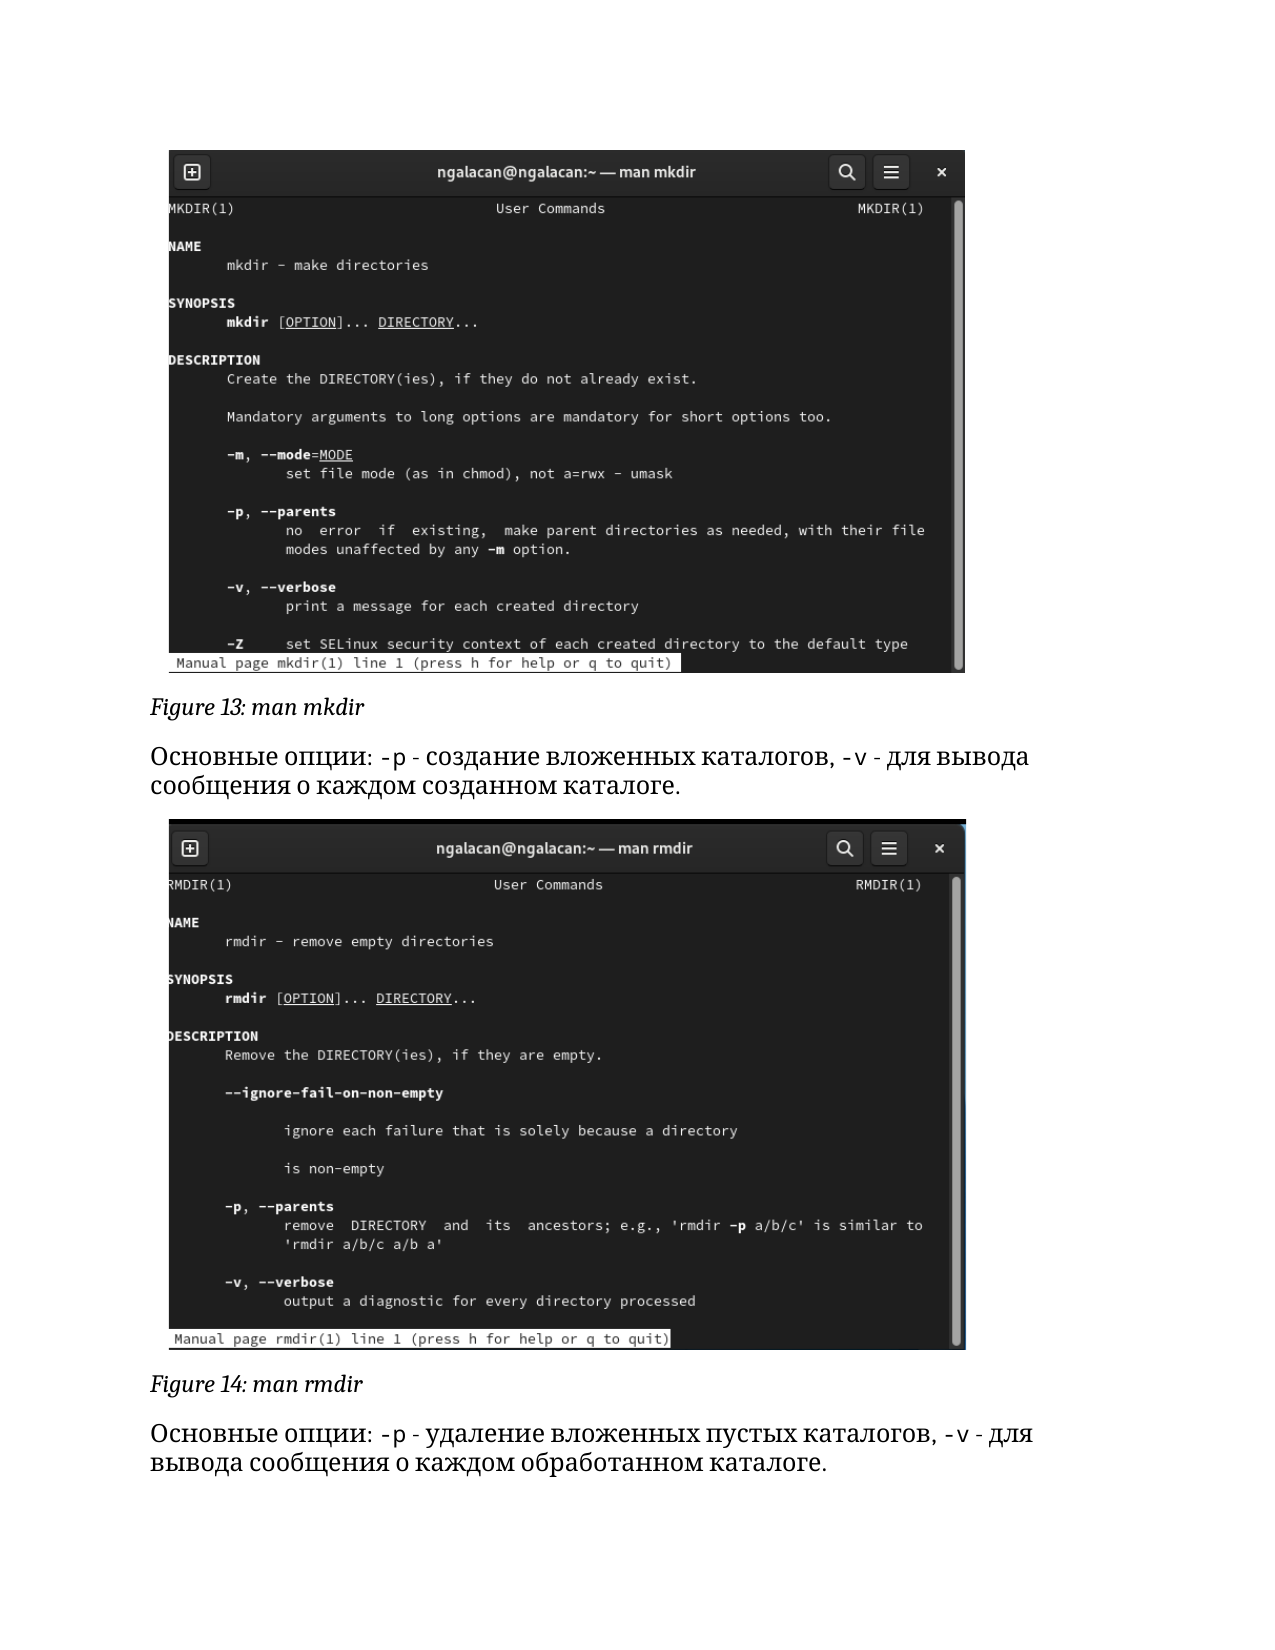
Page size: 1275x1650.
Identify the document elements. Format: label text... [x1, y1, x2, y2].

text Основные опции: -p - удаление вложенных пустых каталогов, -v - для вывода сообщения о каждом обработанном каталоге. [150, 1417, 1125, 1477]
text Figure 14: man rmdir [150, 1370, 1125, 1399]
text Основные опции: -p - создание вложенных каталогов, -v - для вывода сообщения о каждом созданном каталоге. [150, 741, 1125, 801]
picture [168, 150, 965, 673]
text Figure 13: man mkdir [150, 693, 1125, 722]
picture [168, 819, 967, 1350]
